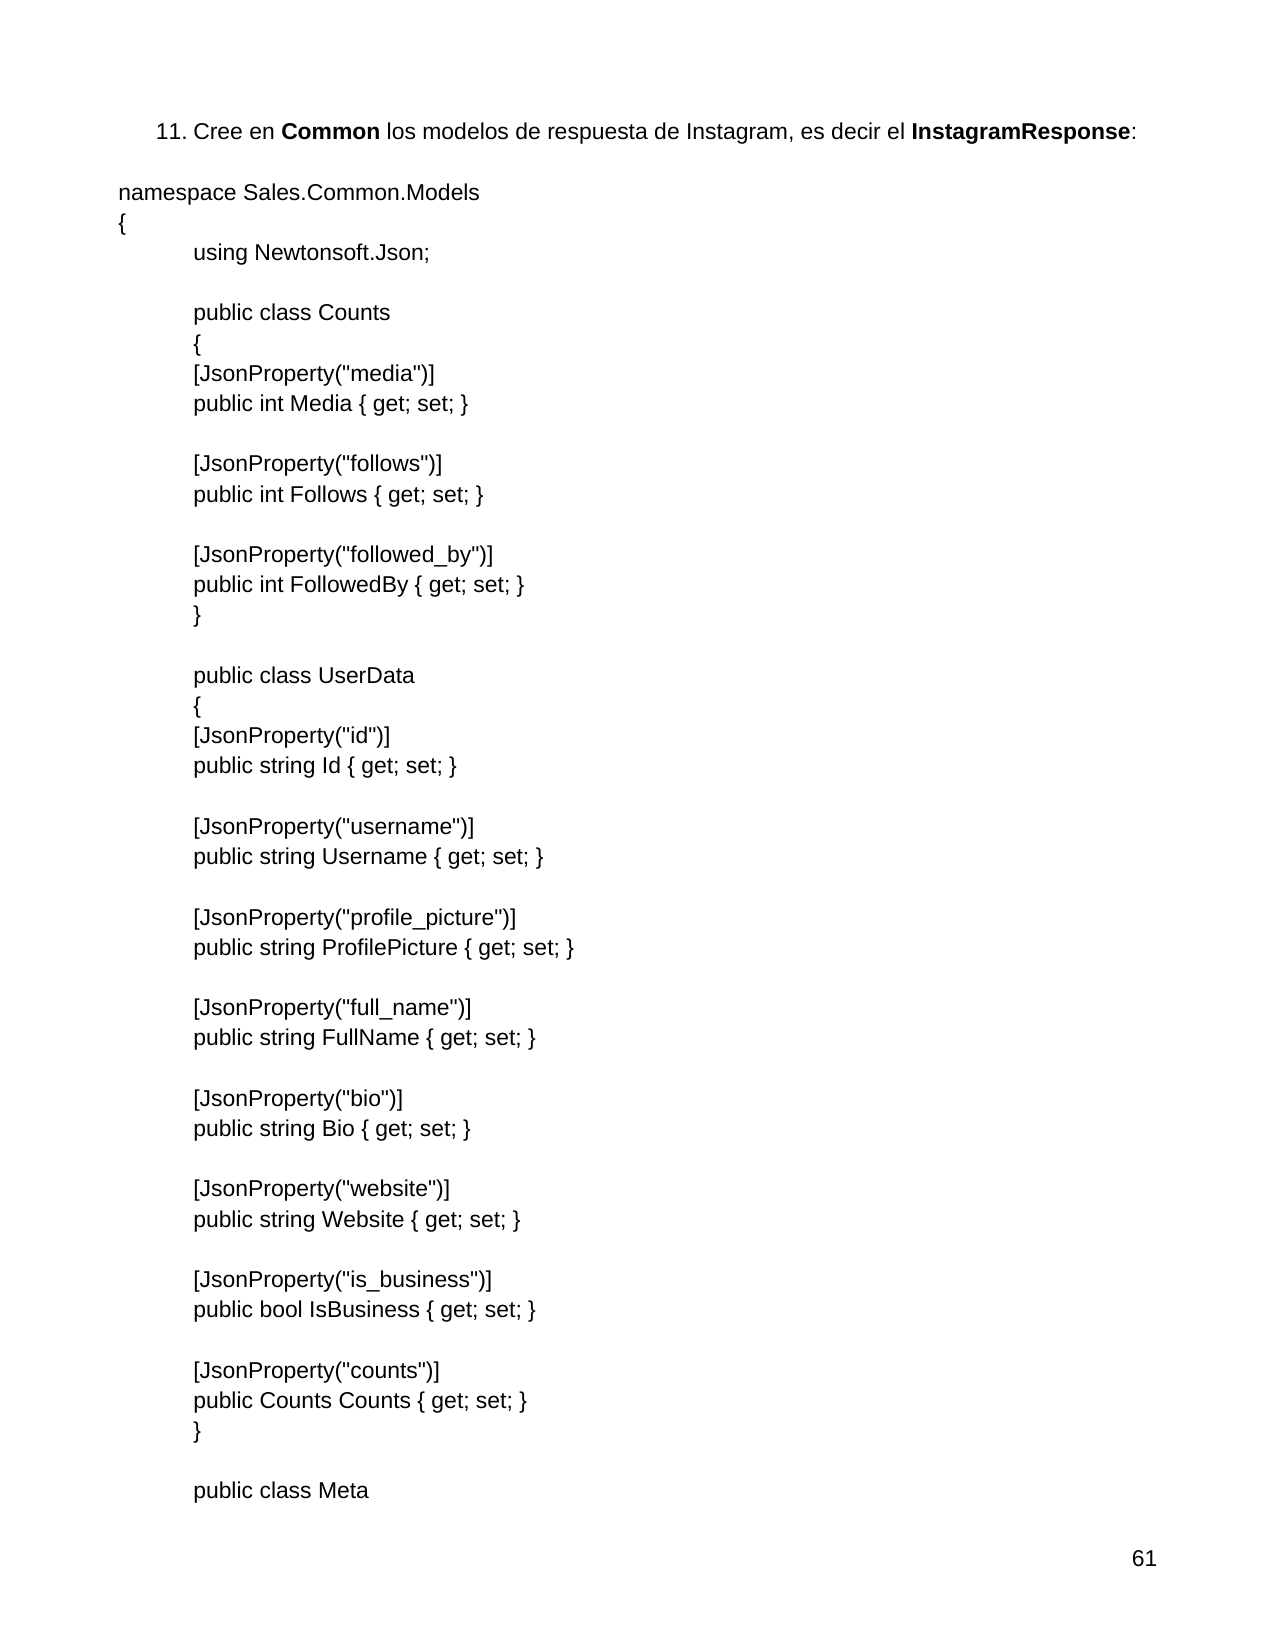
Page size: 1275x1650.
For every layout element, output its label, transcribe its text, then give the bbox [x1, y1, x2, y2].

text public int Follows { get; set; } [118, 481, 1157, 507]
text public string Username { get; set; } [118, 843, 1157, 869]
text public string Id { get; set; } [118, 752, 1157, 779]
text public int FollowedBy { get; set; } [118, 571, 1157, 597]
text public int Media { get; set; } [118, 390, 1157, 416]
text [JsonProperty("bio")] [118, 1085, 1157, 1111]
text [JsonProperty("media")] [118, 360, 1157, 386]
text [JsonProperty("counts")] [118, 1357, 1157, 1383]
text public bool IsBusiness { get; set; } [118, 1296, 1157, 1322]
text } [118, 1417, 1157, 1443]
text [JsonProperty("full_name")] [118, 994, 1157, 1020]
text [JsonProperty("followed_by")] [118, 541, 1157, 567]
text public class Meta [118, 1477, 1157, 1504]
text public class Counts [118, 299, 1157, 326]
text public Counts Counts { get; set; } [118, 1387, 1157, 1413]
text [JsonProperty("profile_picture")] [118, 903, 1157, 930]
text public string FullName { get; set; } [118, 1024, 1157, 1051]
text namespace Sales.Common.Models [118, 178, 1157, 205]
text [JsonProperty("id")] [118, 722, 1157, 748]
text using Newtonsoft.Json; [118, 239, 1157, 265]
text public string Bio { get; set; } [118, 1115, 1157, 1141]
list Cree en Common los modelos de respuesta de Instagram, es decir el InstagramResponse: [156, 118, 1157, 144]
text } [118, 601, 1157, 628]
text { [118, 209, 1157, 235]
text [JsonProperty("website")] [118, 1175, 1157, 1202]
text public class UserData [118, 662, 1157, 688]
text [JsonProperty("username")] [118, 813, 1157, 839]
text public string Website { get; set; } [118, 1206, 1157, 1232]
text public string ProfilePicture { get; set; } [118, 934, 1157, 960]
text [JsonProperty("follows")] [118, 450, 1157, 477]
text { [118, 329, 1157, 356]
text [JsonProperty("is_business")] [118, 1266, 1157, 1292]
text { [118, 692, 1157, 718]
